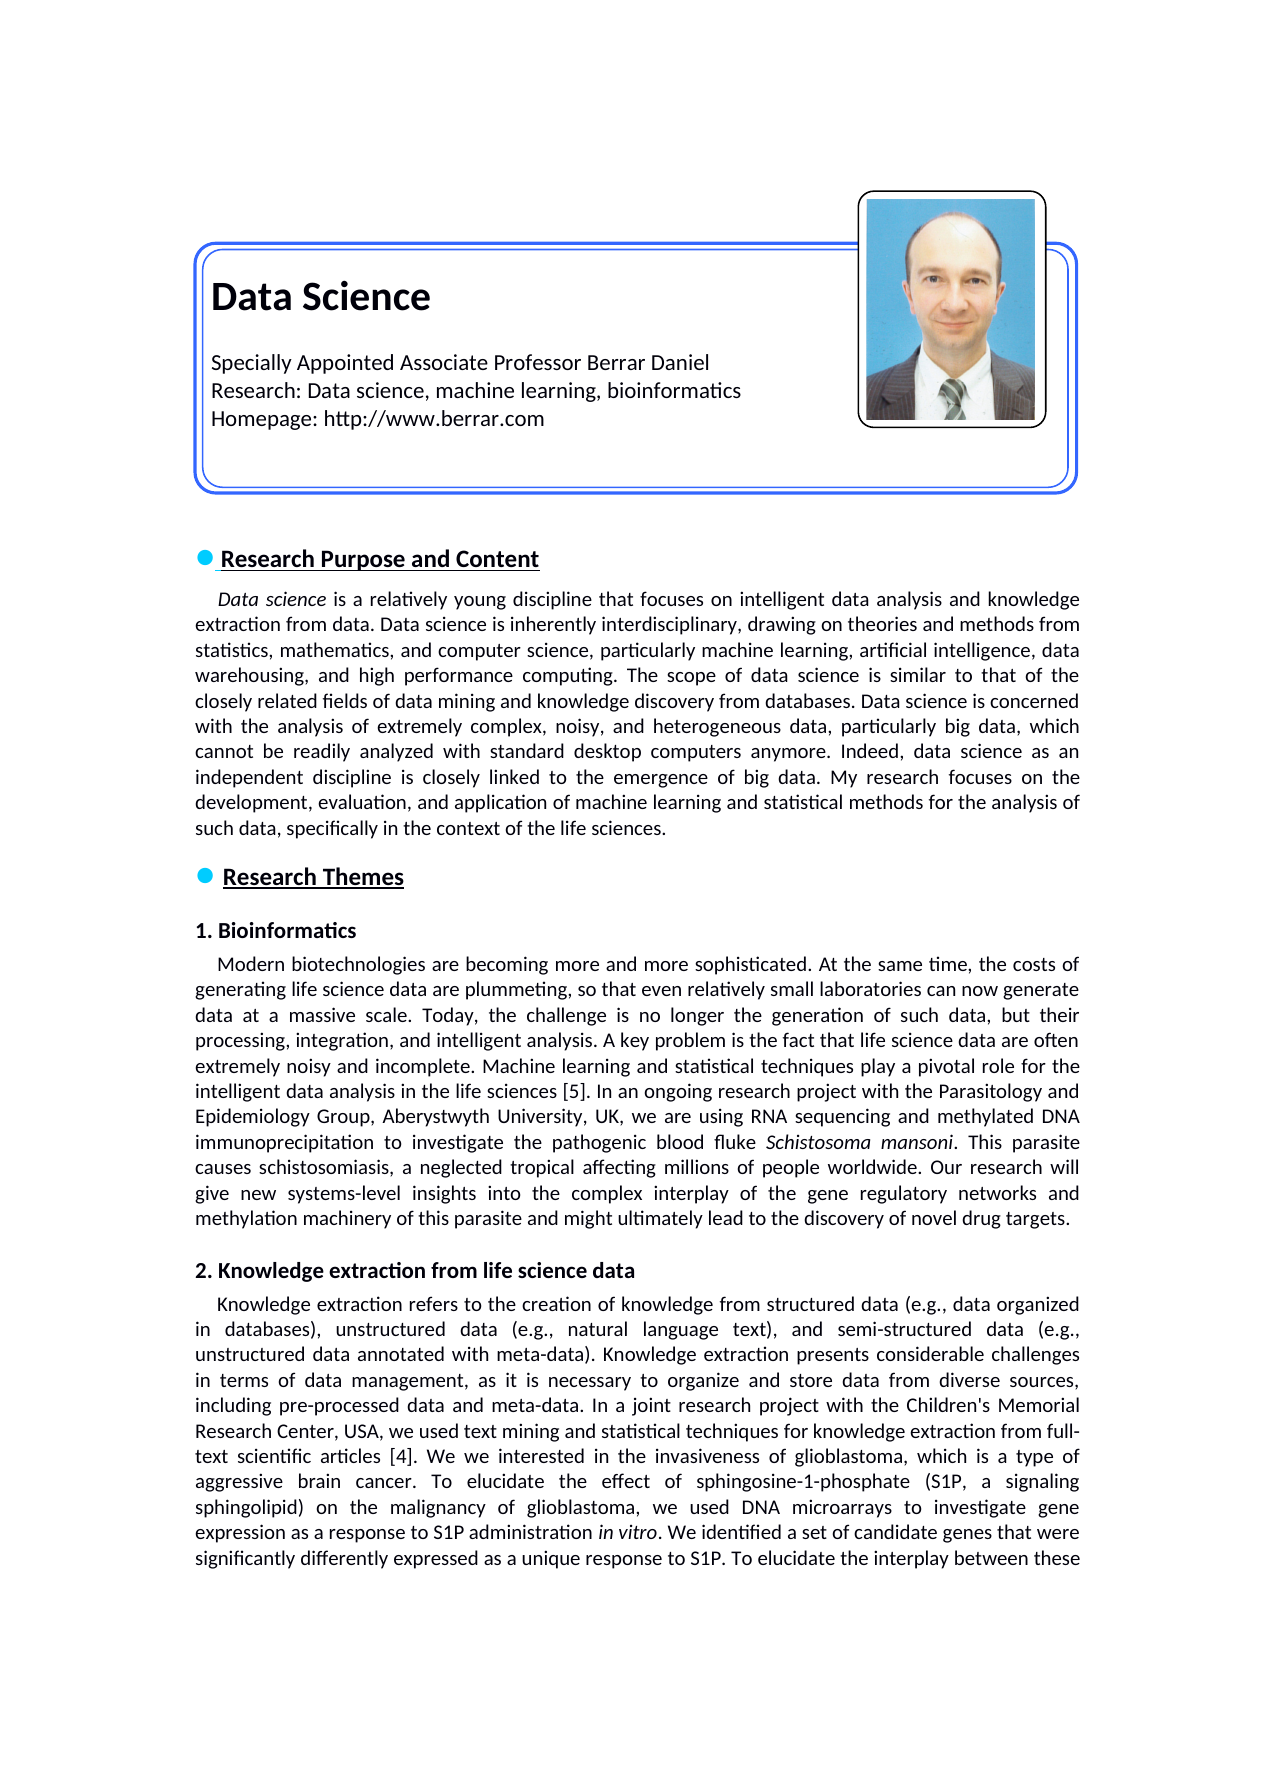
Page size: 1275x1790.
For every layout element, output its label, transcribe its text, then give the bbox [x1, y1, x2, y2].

text Data science is a relatively young discipline that focuses on intelligent data analysis and knowledge extraction from data. Data science is inherently interdisciplinary, drawing on theories and methods from statistics, mathematics, and computer science, particularly machine learning, artificial intelligence, data warehousing, and high performance computing. The scope of data science is similar to that of the closely related fields of data mining and knowledge discovery from databases. Data science is concerned with the analysis of extremely complex, noisy, and heterogeneous data, particularly big data, which cannot be readily analyzed with standard desktop computers anymore. Indeed, data science as an independent discipline is closely linked to the emergence of big data. My research focuses on the development, evaluation, and application of machine learning and statistical methods for the analysis of such data, specifically in the context of the life sciences. [195, 586, 1080, 840]
picture [866, 199, 1035, 420]
text Modern biotechnologies are becoming more and more sophisticated. At the same time, the costs of generating life science data are plummeting, so that even relatively small laboratories can now generate data at a massive scale. Today, the challenge is no longer the generation of such data, but their processing, integration, and intelligent analysis. A key problem is the fact that life science data are often extremely noisy and incomplete. Machine learning and statistical techniques play a pivotal role for the intelligent data analysis in the life sciences [5]. In an ongoing research project with the Parasitology and Epidemiology Group, Aberystwyth University, UK, we are using RNA sequencing and methylated DNA immunoprecipitation to investigate the pathogenic blood fluke Schistosoma mansoni. This parasite causes schistosomiasis, a neglected tropical affecting millions of people worldwide. Our research will give new systems-level insights into the complex interplay of the gene regulatory networks and methylation machinery of this parasite and might ultimately lead to the discovery of novel drug targets. [195, 951, 1080, 1231]
text ● Research Purpose and Content [195, 535, 1080, 576]
text ● Research Themes [195, 853, 1080, 894]
text 1. Bioinformatics [195, 916, 1080, 944]
text 2. Knowledge extraction from life science data [195, 1256, 1080, 1284]
